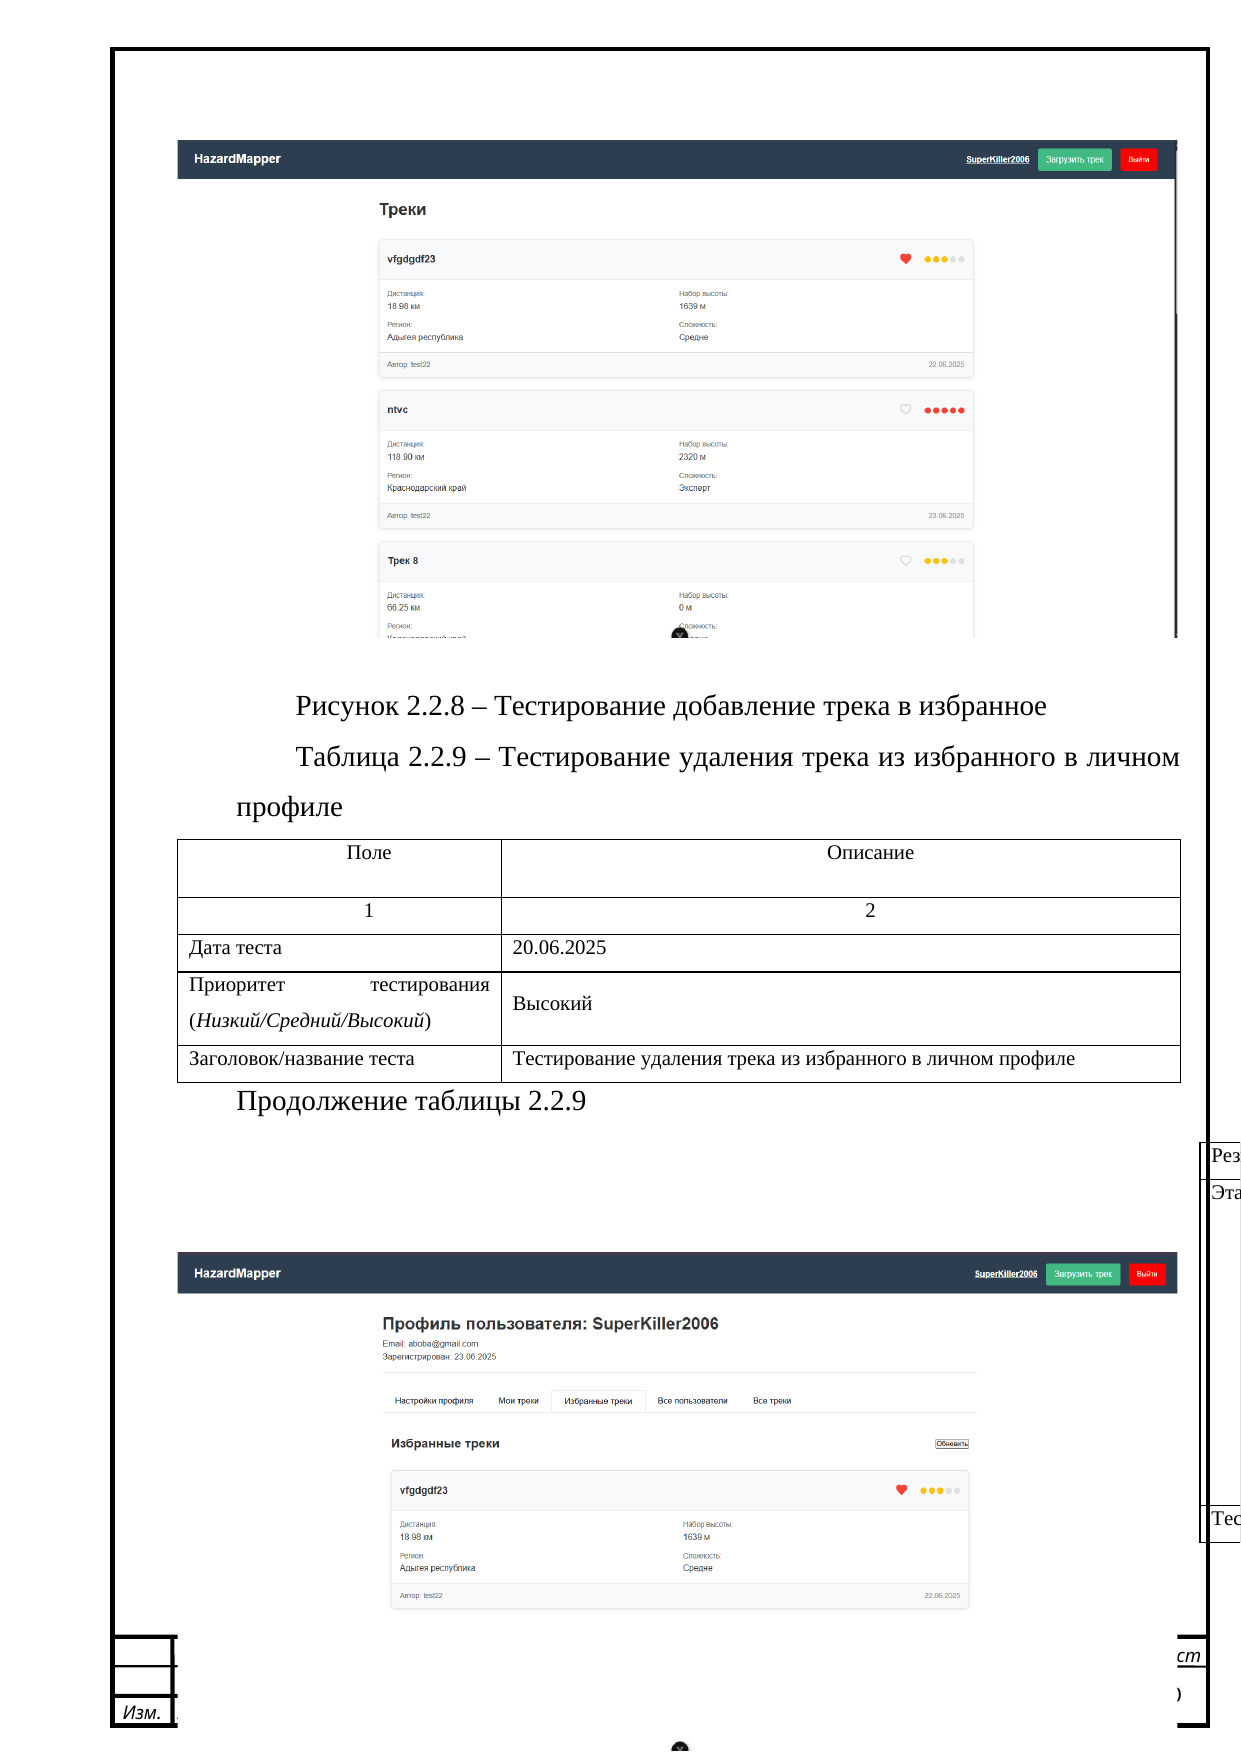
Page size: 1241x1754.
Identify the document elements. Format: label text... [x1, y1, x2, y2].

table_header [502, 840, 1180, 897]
picture [177, 140, 1176, 637]
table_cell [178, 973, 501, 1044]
text Таблица 2.2.9 – Тестирование удаления трека из избранного в личном профиле [236, 739, 1181, 822]
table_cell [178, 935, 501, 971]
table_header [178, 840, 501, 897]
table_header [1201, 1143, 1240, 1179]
text Продолжение таблицы 2.2.9 [236, 1083, 1181, 1116]
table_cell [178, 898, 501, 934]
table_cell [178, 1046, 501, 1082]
text Рисунок 2.2.8 – Тестирование добавление трека в избранное [281, 688, 1181, 722]
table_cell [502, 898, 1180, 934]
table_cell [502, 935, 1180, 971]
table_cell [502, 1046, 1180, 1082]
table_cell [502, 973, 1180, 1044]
picture [177, 1252, 1176, 1750]
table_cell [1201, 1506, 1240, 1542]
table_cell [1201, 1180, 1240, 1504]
